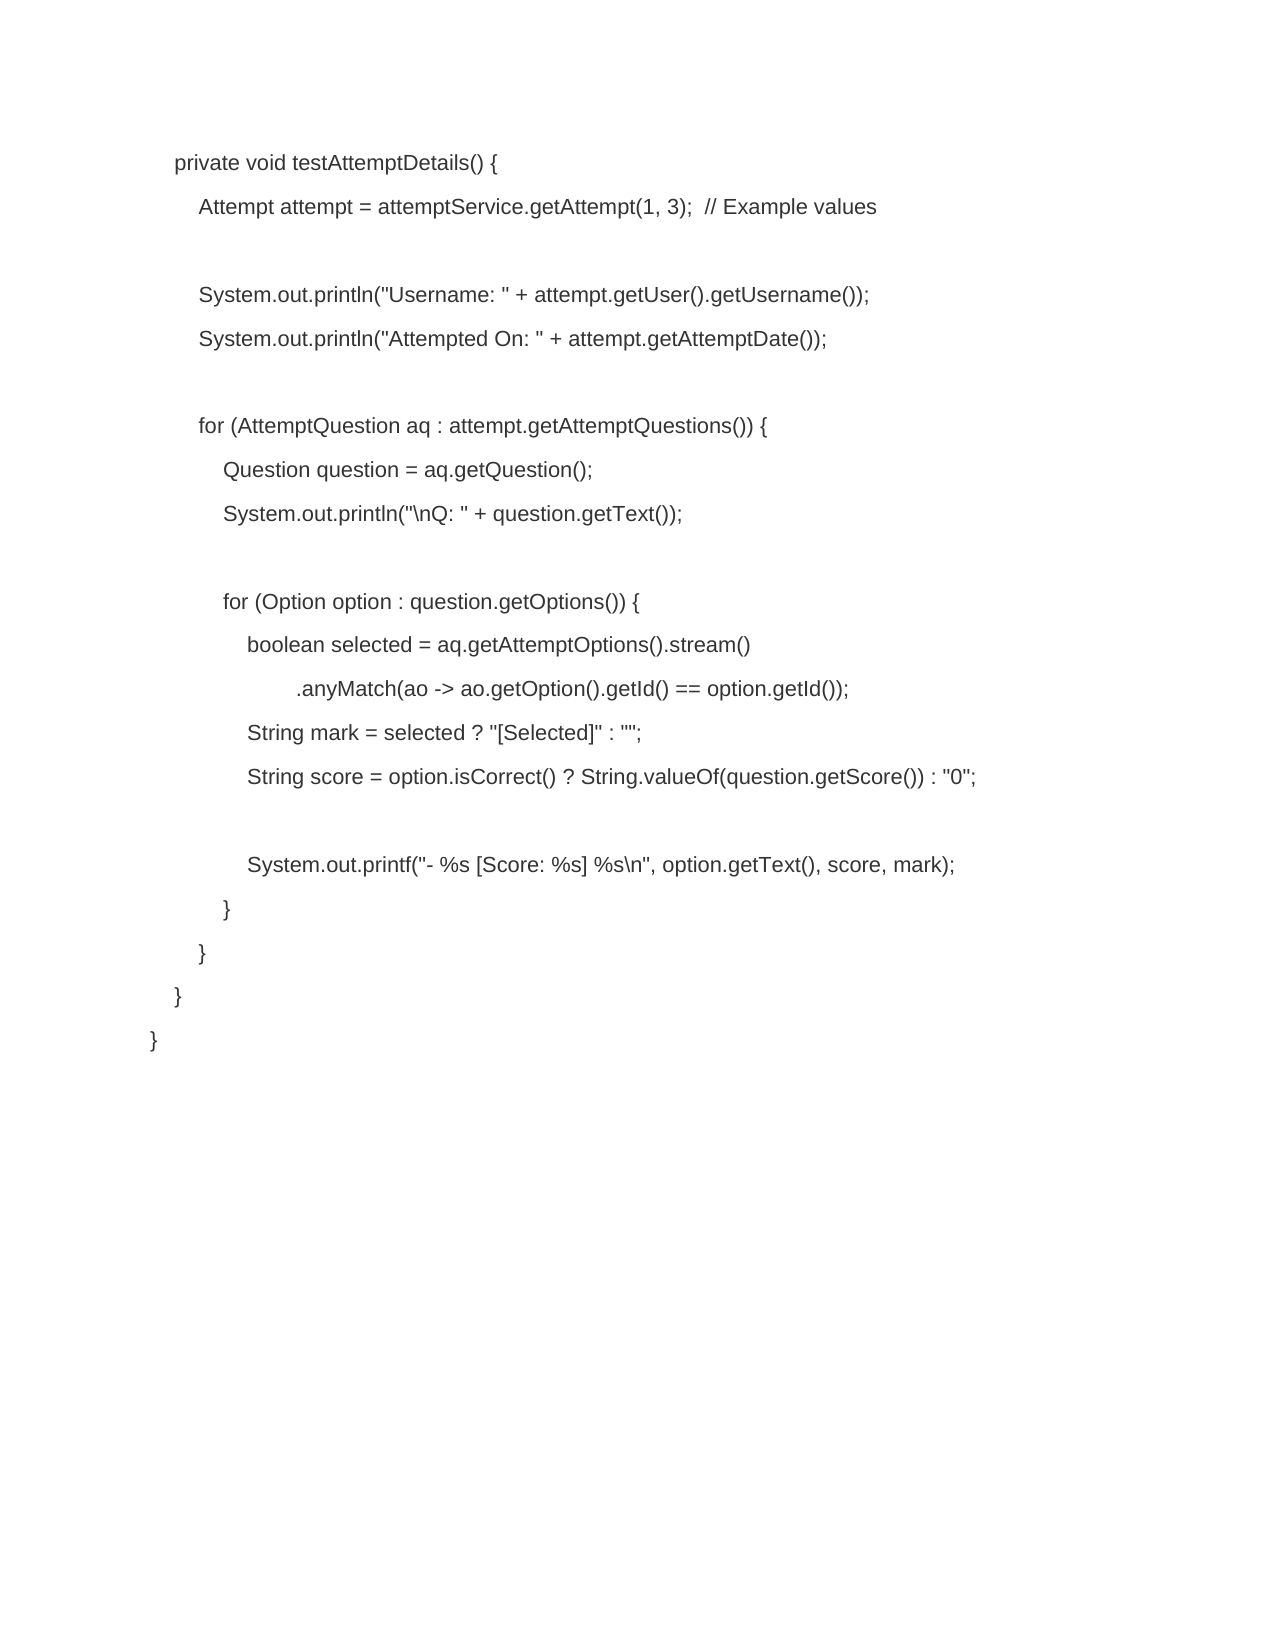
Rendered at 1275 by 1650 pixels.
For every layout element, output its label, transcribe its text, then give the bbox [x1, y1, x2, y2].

text } [150, 939, 1125, 964]
text Question question = aq.getQuestion(); [150, 457, 1125, 482]
text boolean selected = aq.getAttemptOptions().stream() [150, 632, 1125, 658]
text System.out.println("Attempted On: " + attempt.getAttemptDate()); [150, 325, 1125, 351]
text .anyMatch(ao -> ao.getOption().getId() == option.getId()); [150, 676, 1125, 701]
text System.out.println("\nQ: " + question.getText()); [150, 501, 1125, 526]
text System.out.println("Username: " + attempt.getUser().getUsername()); [150, 282, 1125, 307]
text } [150, 983, 1125, 1008]
text Attempt attempt = attemptService.getAttempt(1, 3); // Example values [150, 194, 1125, 219]
text private void testAttemptDetails() { [150, 150, 1125, 175]
text } [150, 1027, 1125, 1052]
text String mark = selected ? "[Selected]" : ""; [150, 720, 1125, 745]
text for (Option option : question.getOptions()) { [150, 588, 1125, 614]
text for (AttemptQuestion aq : attempt.getAttemptQuestions()) { [150, 413, 1125, 438]
text String score = option.isCorrect() ? String.valueOf(question.getScore()) : "0"; [150, 764, 1125, 789]
text System.out.printf("- %s [Score: %s] %s\n", option.getText(), score, mark); [150, 852, 1125, 877]
text } [150, 896, 1125, 921]
